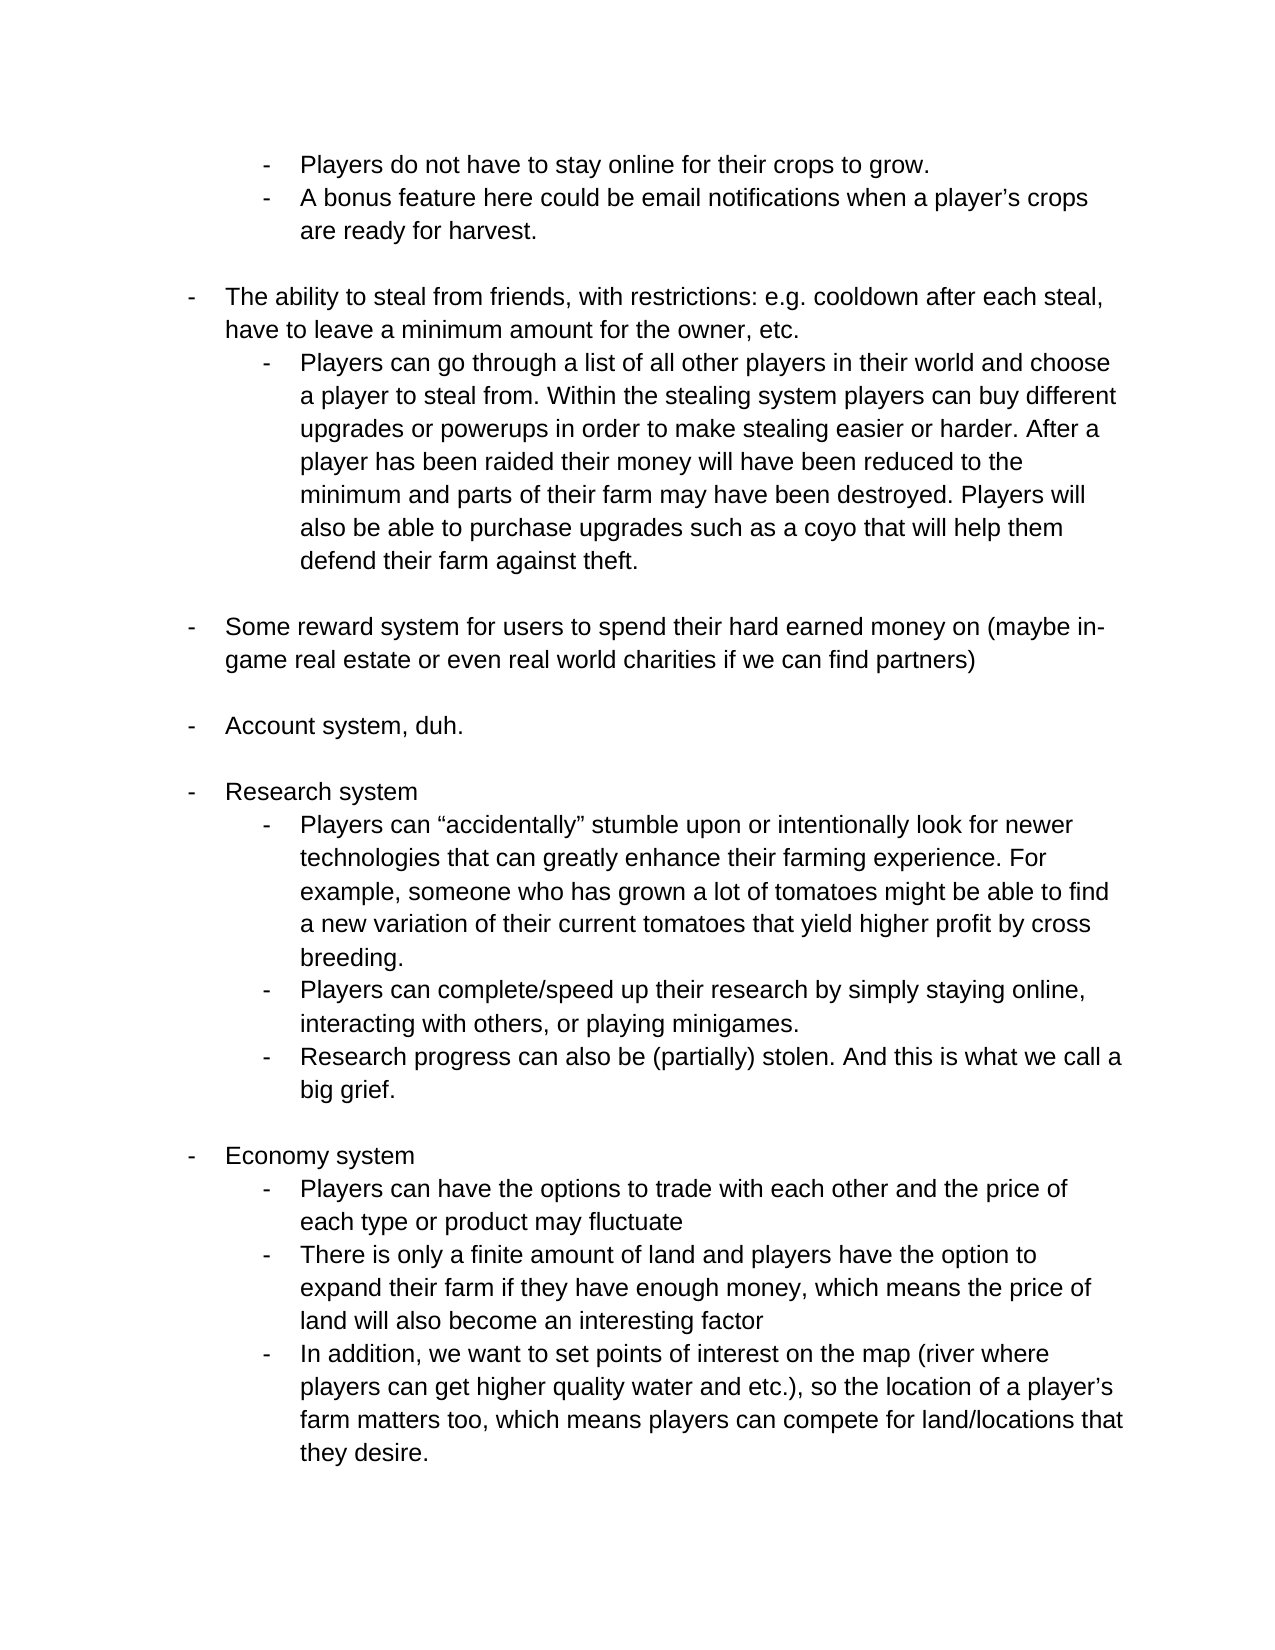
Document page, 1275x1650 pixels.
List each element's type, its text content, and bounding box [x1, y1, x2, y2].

list There is only a finite amount of land and players have the option to expand their farm if they have enough money, which means the price of land will also become an interesting factor [262, 1240, 1125, 1334]
list Players can complete/speed up their research by simply staying online, interacting with others, or playing minigames. [262, 976, 1125, 1037]
list Research system [187, 777, 1125, 806]
list In addition, we want to set points of interest on the map (river where players can get higher quality water and etc.), so the location of a player’s farm matters too, which means players can compete for land/locations that they desire. [262, 1339, 1125, 1467]
list Players can go through a list of all other players in their world and choose a player to steal from. Within the stealing system players can buy different upgrades or powerups in order to make stealing easier or harder. After a player has been raided their money will have been reduced to the minimum and parts of their farm may have been destroyed. Players will also be able to purchase upgrades such as a coyo that will help them defend their farm against theft. [262, 348, 1125, 575]
list A bonus feature here could be email notifications when a player’s crops are ready for harvest. [262, 183, 1125, 245]
list Players do not have to stay online for their crops to grow. [262, 150, 1125, 179]
list Players can “accidentally” stumble upon or intentionally look for newer technologies that can greatly enhance their farming experience. For example, someone who has grown a lot of tomatoes might be able to find a new variation of their current tomatoes that yield higher profit by cross breeding. [262, 810, 1125, 971]
list Research progress can also be (partially) stolen. And this is what we call a big grief. [262, 1042, 1125, 1103]
list Players can have the options to trade with each other and the price of each type or product may fluctuate [262, 1174, 1125, 1235]
list The ability to steal from friends, with restrictions: e.g. cooldown after each steal, have to leave a minimum amount for the owner, etc. [187, 282, 1125, 344]
list Account system, duh. [187, 711, 1125, 740]
list Some reward system for users to spend their hard earned money on (maybe in-game real estate or even real world charities if we can find partners) [187, 612, 1125, 674]
list Economy system [187, 1141, 1125, 1169]
